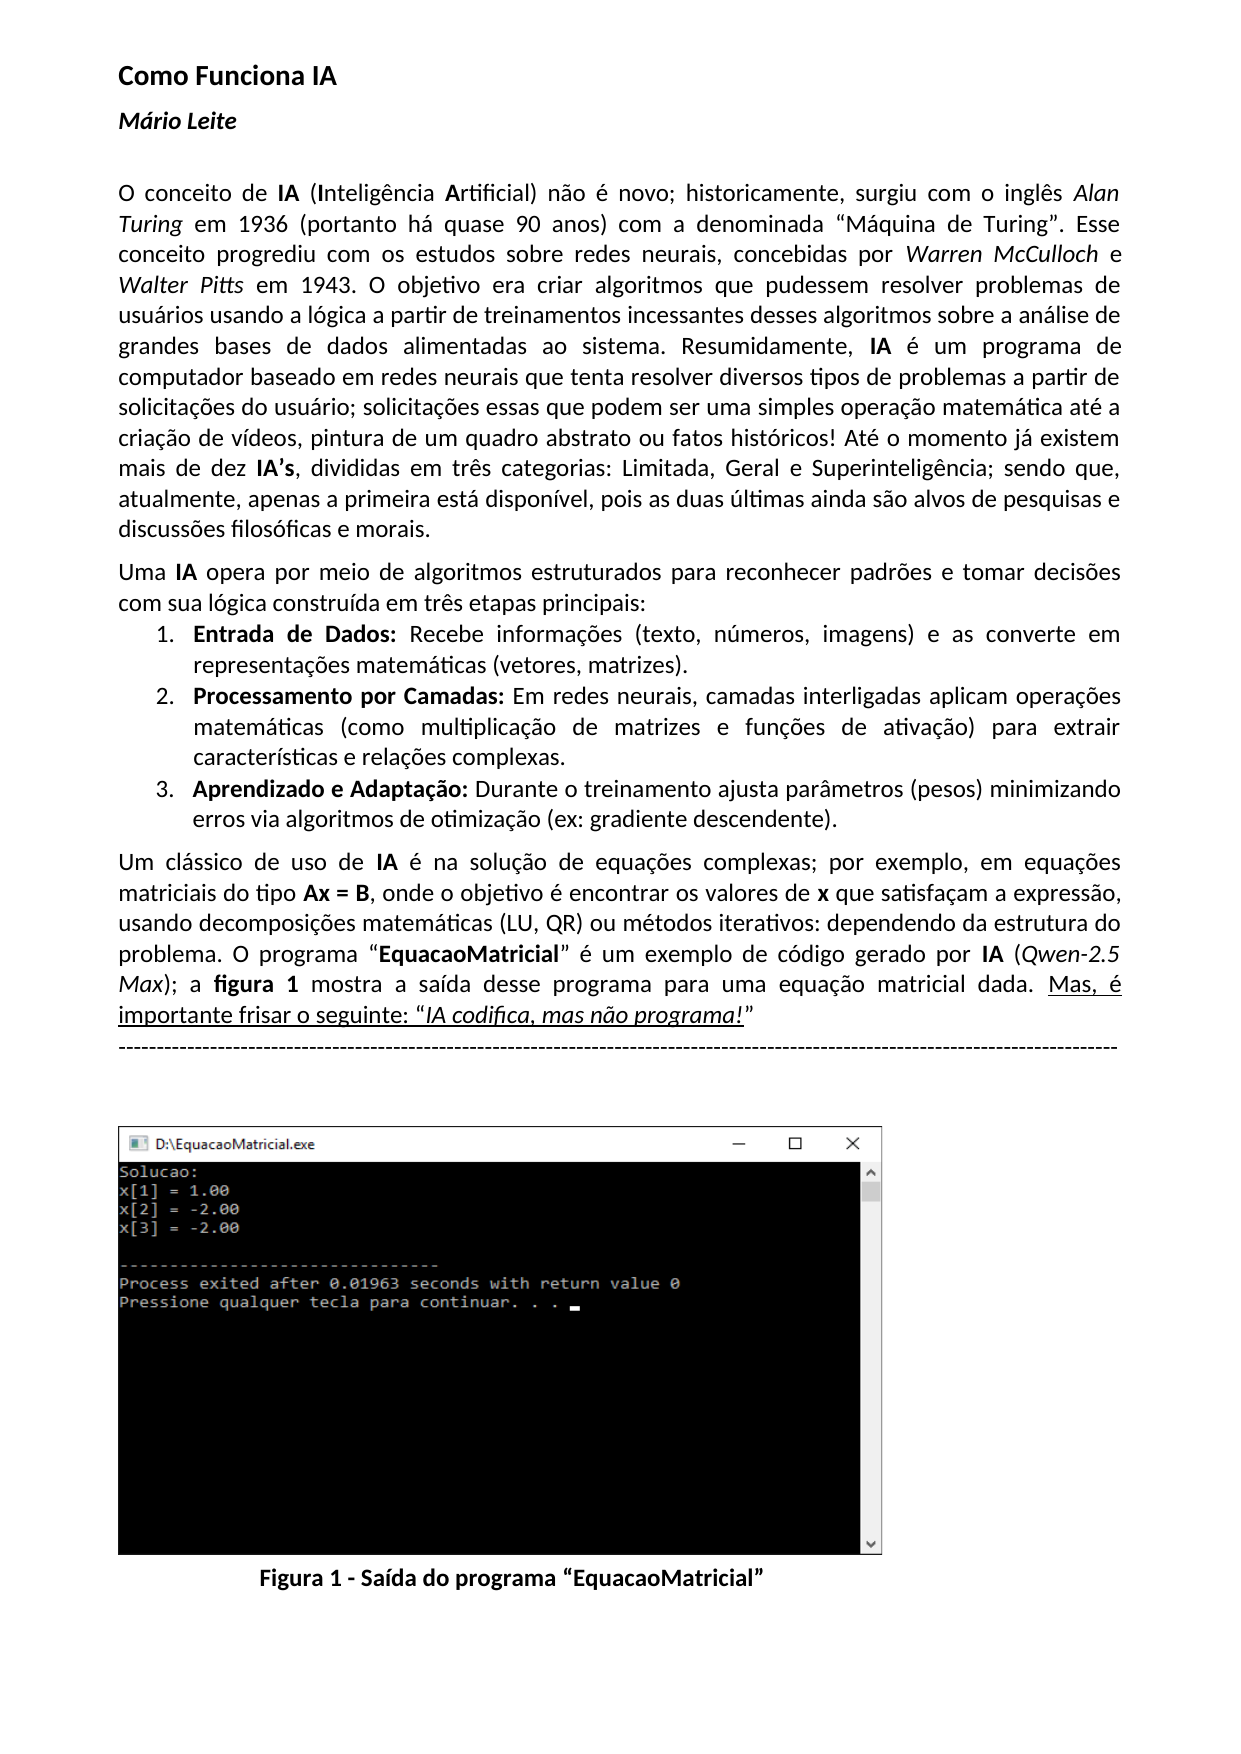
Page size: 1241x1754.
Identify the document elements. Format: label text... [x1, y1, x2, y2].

list ----------------------------------------------------------------------------------------------------------------------------------- [118, 1031, 1122, 1061]
picture [118, 1126, 883, 1555]
text Figura 1 - Saída do programa “EquacaoMatricial” [118, 1563, 1122, 1593]
list Processamento por Camadas: Em redes neurais, camadas interligadas aplicam operações matemáticas (como multiplicação de matrizes e funções de ativação) para extrair características e relações complexas. [156, 680, 1122, 772]
text Mário Leite [118, 105, 1122, 136]
list Um clássico de uso de IA é na solução de equações complexas; por exemplo, em equações matriciais do tipo Ax = B, onde o objetivo é encontrar os valores de x que satisfaçam a expressão, usando decomposições matemáticas (LU, QR) ou métodos iterativos: dependendo da estrutura do problema. O programa “EquacaoMatricial” é um exemplo de código gerado por IA (Qwen-2.5 Max); a figura 1 mostra a saída desse programa para uma equação matricial dada. Mas, é importante frisar o seguinte: “IA codifica, mas não programa!” [118, 847, 1122, 1030]
text O conceito de IA (Inteligência Artificial) não é novo; historicamente, surgiu com o inglês Alan Turing em 1936 (portanto há quase 90 anos) com a denominada “Máquina de Turing”. Esse conceito progrediu com os estudos sobre redes neurais, concebidas por Warren McCulloch e Walter Pitts em 1943. O objetivo era criar algoritmos que pudessem resolver problemas de usuários usando a lógica a partir de treinamentos incessantes desses algoritmos sobre a análise de grandes bases de dados alimentadas ao sistema. Resumidamente, IA é um programa de computador baseado em redes neurais que tenta resolver diversos tipos de problemas a partir de solicitações do usuário; solicitações essas que podem ser uma simples operação matemática até a criação de vídeos, pintura de um quadro abstrato ou fatos históricos! Até o momento já existem mais de dez IA’s, divididas em três categorias: Limitada, Geral e Superinteligência; sendo que, atualmente, apenas a primeira está disponível, pois as duas últimas ainda são alvos de pesquisas e discussões filosóficas e morais. [118, 177, 1122, 544]
list Aprendizado e Adaptação: Durante o treinamento ajusta parâmetros (pesos) minimizando erros via algoritmos de otimização (ex: gradiente descendente). [155, 773, 1122, 834]
text Uma IA opera por meio de algoritmos estruturados para reconhecer padrões e tomar decisões com sua lógica construída em três etapas principais: [118, 556, 1122, 617]
list Entrada de Dados: Recebe informações (texto, números, imagens) e as converte em representações matemáticas (vetores, matrizes). [156, 618, 1122, 679]
text Como Funciona IA [118, 57, 1122, 92]
